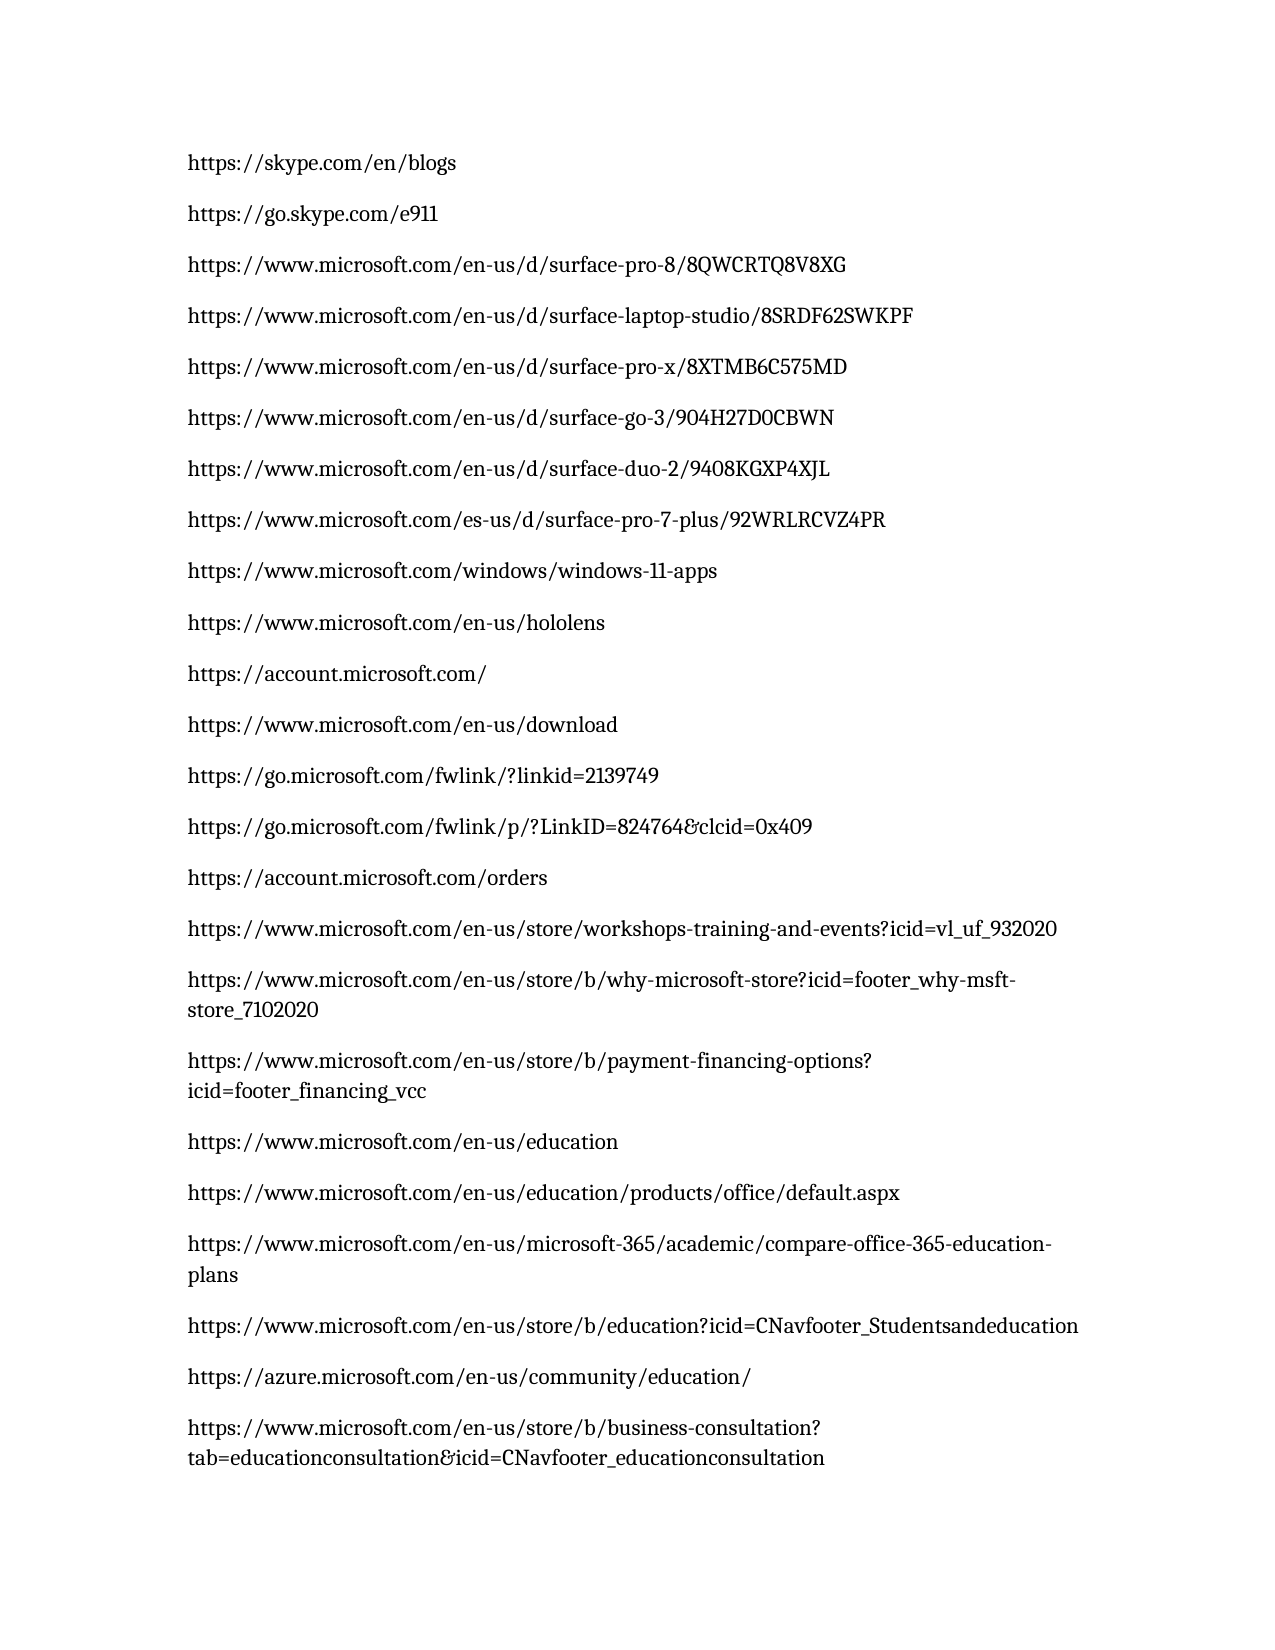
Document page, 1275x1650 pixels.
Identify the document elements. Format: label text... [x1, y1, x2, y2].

text https://www.microsoft.com/en-us/d/surface-pro-x/8XTMB6C575MD [187, 354, 1087, 381]
text https://go.microsoft.com/fwlink/?linkid=2139749 [187, 762, 1087, 789]
text https://www.microsoft.com/es-us/d/surface-pro-7-plus/92WRLRCVZ4PR [187, 507, 1087, 534]
text https://www.microsoft.com/en-us/store/workshops-training-and-events?icid=vl_uf_932020 [187, 916, 1087, 942]
text https://www.microsoft.com/en-us/education/products/office/default.aspx [187, 1180, 1087, 1207]
text https://go.skype.com/e911 [187, 201, 1087, 227]
text https://www.microsoft.com/en-us/d/surface-pro-8/8QWCRTQ8V8XG [187, 252, 1087, 278]
text https://go.microsoft.com/fwlink/p/?LinkID=824764&clcid=0x409 [187, 813, 1087, 840]
text https://account.microsoft.com/ [187, 660, 1087, 687]
text https://www.microsoft.com/en-us/store/b/payment-financing-options?icid=footer_financing_vcc [187, 1048, 1087, 1104]
text https://www.microsoft.com/en-us/d/surface-go-3/904H27D0CBWN [187, 405, 1087, 432]
text https://azure.microsoft.com/en-us/community/education/ [187, 1363, 1087, 1390]
text https://www.microsoft.com/en-us/store/b/business-consultation?tab=educationconsultation&icid=CNavfooter_educationconsultation [187, 1414, 1087, 1471]
text https://www.microsoft.com/en-us/store/b/education?icid=CNavfooter_Studentsandeducation [187, 1312, 1087, 1339]
text https://www.microsoft.com/en-us/d/surface-duo-2/9408KGXP4XJL [187, 456, 1087, 483]
text https://www.microsoft.com/en-us/download [187, 711, 1087, 738]
text https://www.microsoft.com/en-us/hololens [187, 609, 1087, 636]
text https://www.microsoft.com/en-us/d/surface-laptop-studio/8SRDF62SWKPF [187, 303, 1087, 329]
text https://skype.com/en/blogs [187, 150, 1087, 176]
text https://www.microsoft.com/windows/windows-11-apps [187, 558, 1087, 585]
text https://www.microsoft.com/en-us/store/b/why-microsoft-store?icid=footer_why-msft-store_7102020 [187, 967, 1087, 1023]
text https://account.microsoft.com/orders [187, 864, 1087, 891]
text https://www.microsoft.com/en-us/microsoft-365/academic/compare-office-365-education-plans [187, 1231, 1087, 1288]
text https://www.microsoft.com/en-us/education [187, 1129, 1087, 1156]
